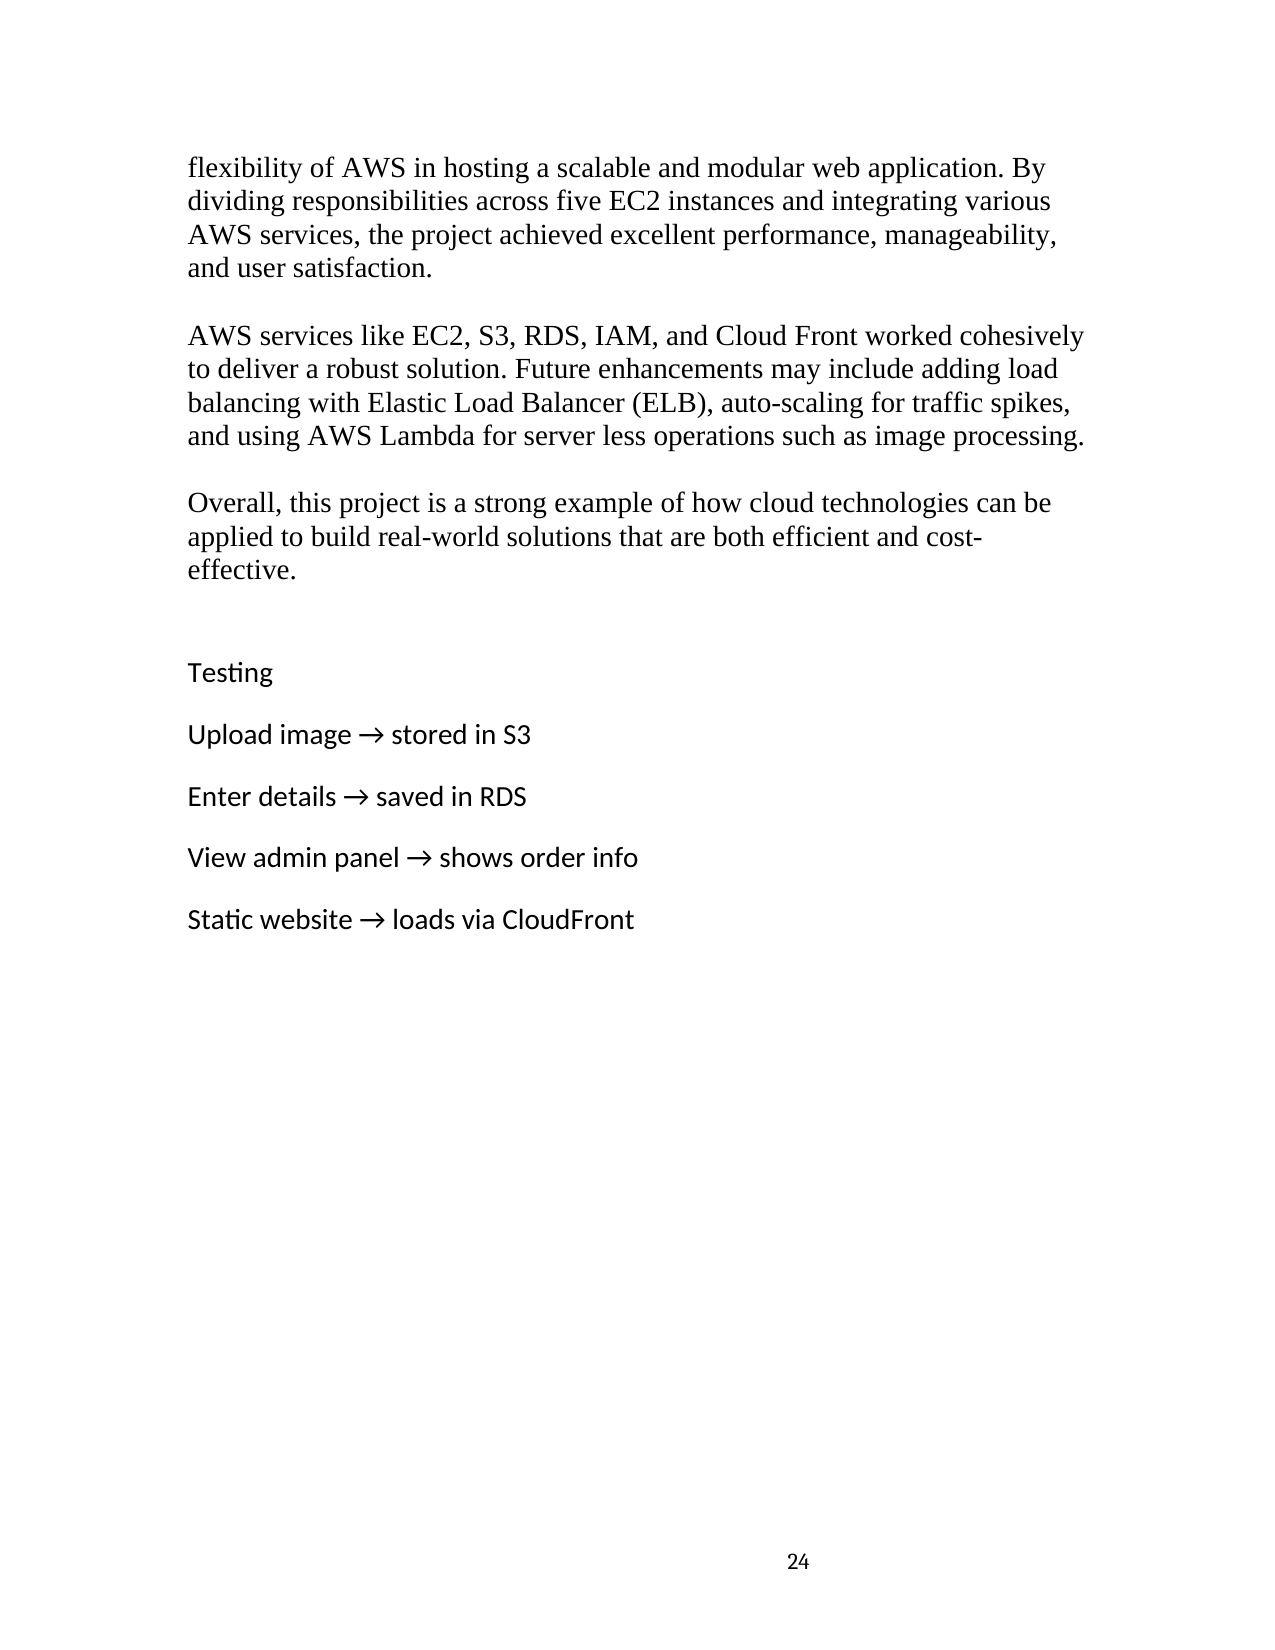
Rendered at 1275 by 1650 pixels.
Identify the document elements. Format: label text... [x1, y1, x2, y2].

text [187, 150, 1087, 586]
text Upload image → stored in S3 [187, 716, 1087, 751]
text Static website → loads via CloudFront [187, 901, 1087, 937]
text Testing [187, 615, 1087, 690]
text View admin panel → shows order info [187, 839, 1087, 875]
text Enter details → saved in RDS [187, 778, 1087, 813]
